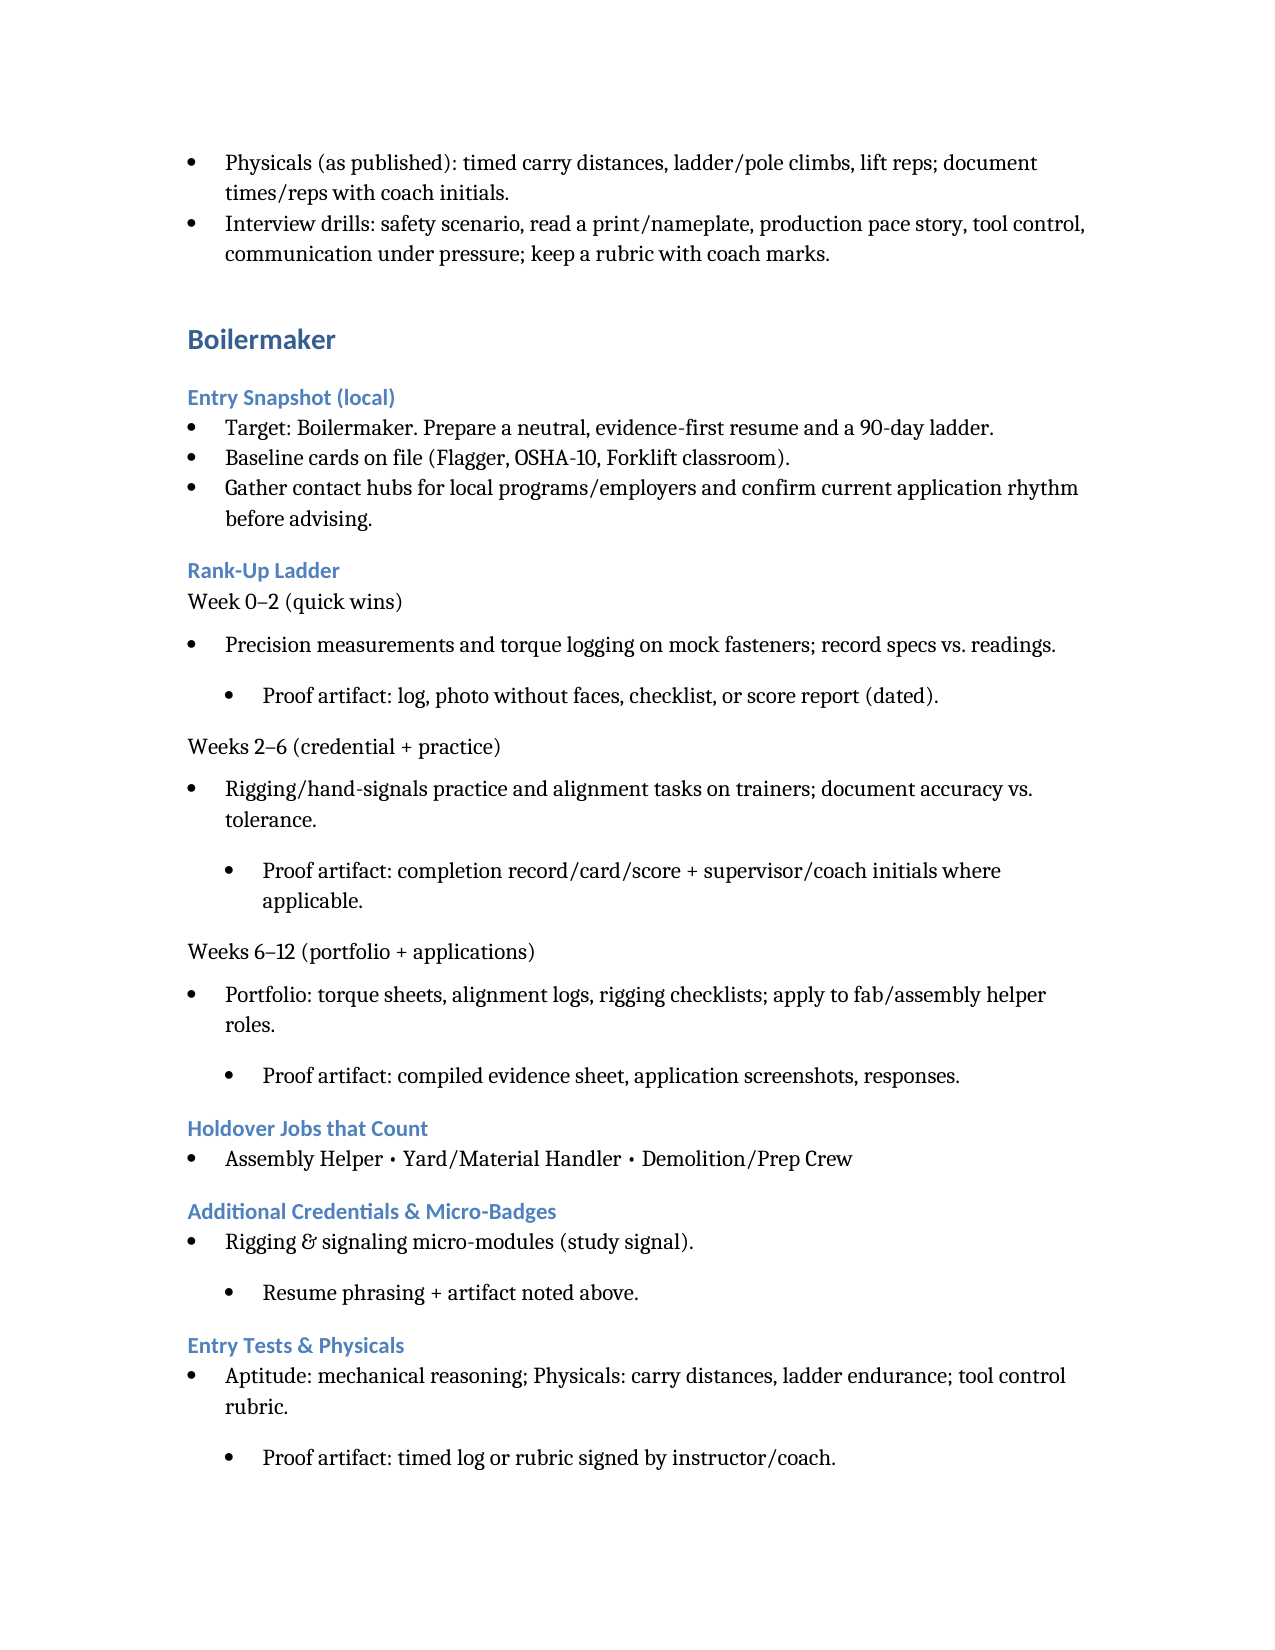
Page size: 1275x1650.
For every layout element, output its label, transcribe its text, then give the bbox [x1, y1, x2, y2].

text Weeks 2–6 (credential + practice) [187, 733, 1087, 760]
text Weeks 6–12 (portfolio + applications) [187, 939, 1087, 965]
list Gather contact hubs for local programs/employers and confirm current application rhythm before advising. [187, 475, 1087, 532]
subtitle Entry Snapshot (local) [187, 383, 1087, 411]
text Week 0–2 (quick wins) [187, 589, 1087, 615]
list Resume phrasing + artifact noted above. [225, 1280, 1087, 1306]
list Proof artifact: log, photo without faces, checklist, or score report (dated). [225, 682, 1087, 709]
list Aptitude: mechanical reasoning; Physicals: carry distances, ladder endurance; tool control rubric. [187, 1363, 1087, 1420]
list Portfolio: torque sheets, alignment logs, rigging checklists; apply to fab/assembly helper roles. [187, 981, 1087, 1038]
list Interview drills: safety scenario, read a print/nameplate, production pace story, tool control, communication under pressure; keep a rubric with coach marks. [187, 210, 1087, 267]
list Rigging & signaling micro‑modules (study signal). [187, 1229, 1087, 1255]
subtitle Rank‑Up Ladder [187, 556, 1087, 584]
subtitle Additional Credentials & Micro‑Badges [187, 1197, 1087, 1225]
subtitle Boilermaker [187, 321, 1087, 356]
list Proof artifact: compiled evidence sheet, application screenshots, responses. [225, 1063, 1087, 1089]
list Proof artifact: completion record/card/score + supervisor/coach initials where applicable. [225, 857, 1087, 914]
subtitle Entry Tests & Physicals [187, 1331, 1087, 1359]
list Precision measurements and torque logging on mock fasteners; record specs vs. readings. [187, 631, 1087, 658]
list Proof artifact: timed log or rubric signed by instructor/coach. [225, 1444, 1087, 1471]
list Rigging/hand‑signals practice and alignment tasks on trainers; document accuracy vs. tolerance. [187, 776, 1087, 833]
list Physicals (as published): timed carry distances, ladder/pole climbs, lift reps; document times/reps with coach initials. [187, 150, 1087, 207]
list Assembly Helper • Yard/Material Handler • Demolition/Prep Crew [187, 1146, 1087, 1172]
list Target: Boilermaker. Prepare a neutral, evidence‑first resume and a 90‑day ladder. [187, 415, 1087, 441]
list Baseline cards on file (Flagger, OSHA‑10, Forklift classroom). [187, 445, 1087, 471]
subtitle Holdover Jobs that Count [187, 1114, 1087, 1142]
